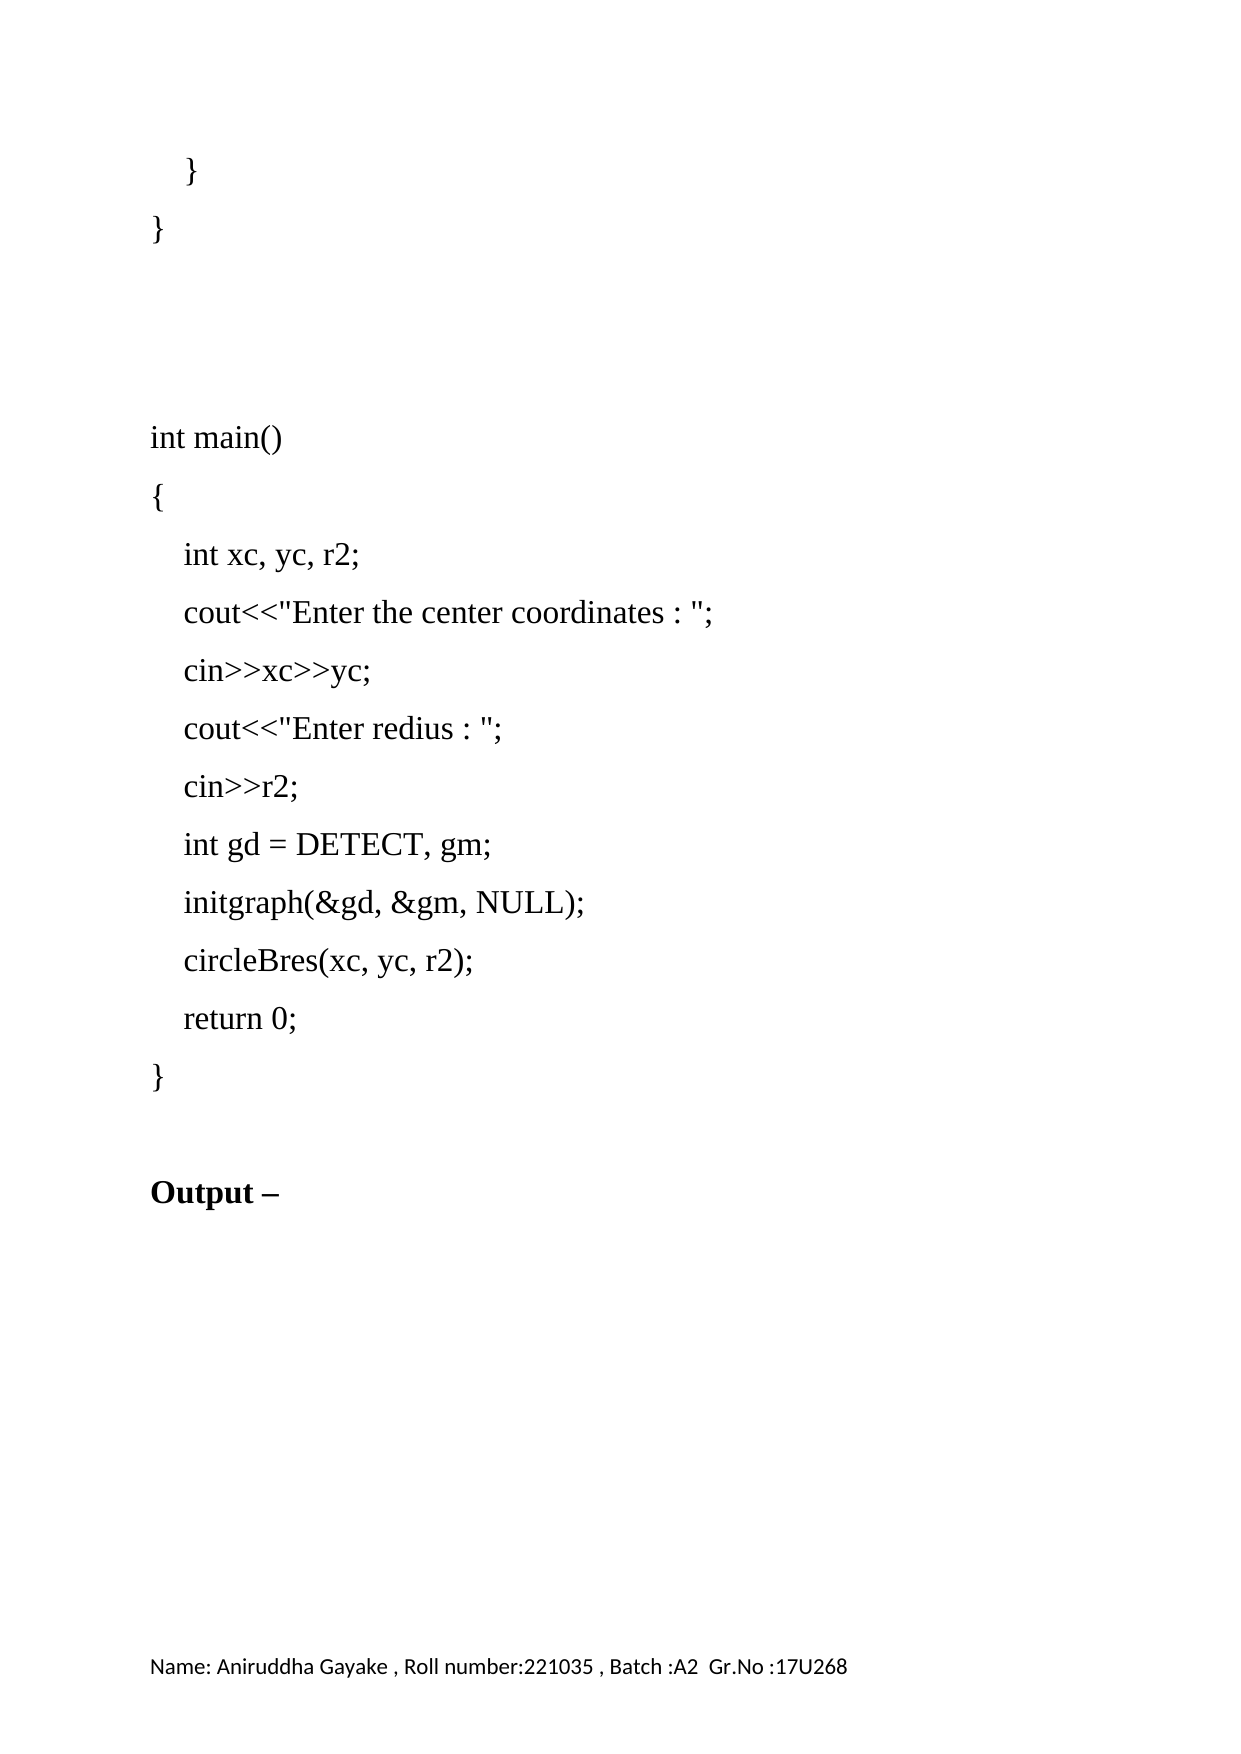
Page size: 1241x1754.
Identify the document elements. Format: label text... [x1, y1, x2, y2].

text { [150, 476, 1090, 514]
text } [150, 208, 1090, 246]
text int main() [150, 418, 1090, 456]
text int xc, yc, r2; [150, 534, 1090, 572]
text cout<<"Enter the center coordinates : "; [150, 592, 1090, 630]
text cin>>xc>>yc; [150, 650, 1090, 688]
text cout<<"Enter redius : "; [150, 708, 1090, 746]
text int gd = DETECT, gm; [150, 824, 1090, 862]
text circleBres(xc, yc, r2); [150, 940, 1090, 978]
text return 0; [150, 998, 1090, 1036]
text initgraph(&gd, &gm, NULL); [150, 882, 1090, 920]
text cin>>r2; [150, 766, 1090, 804]
text } [150, 150, 1090, 188]
text Output – [150, 1172, 1090, 1210]
text } [150, 1056, 1090, 1094]
